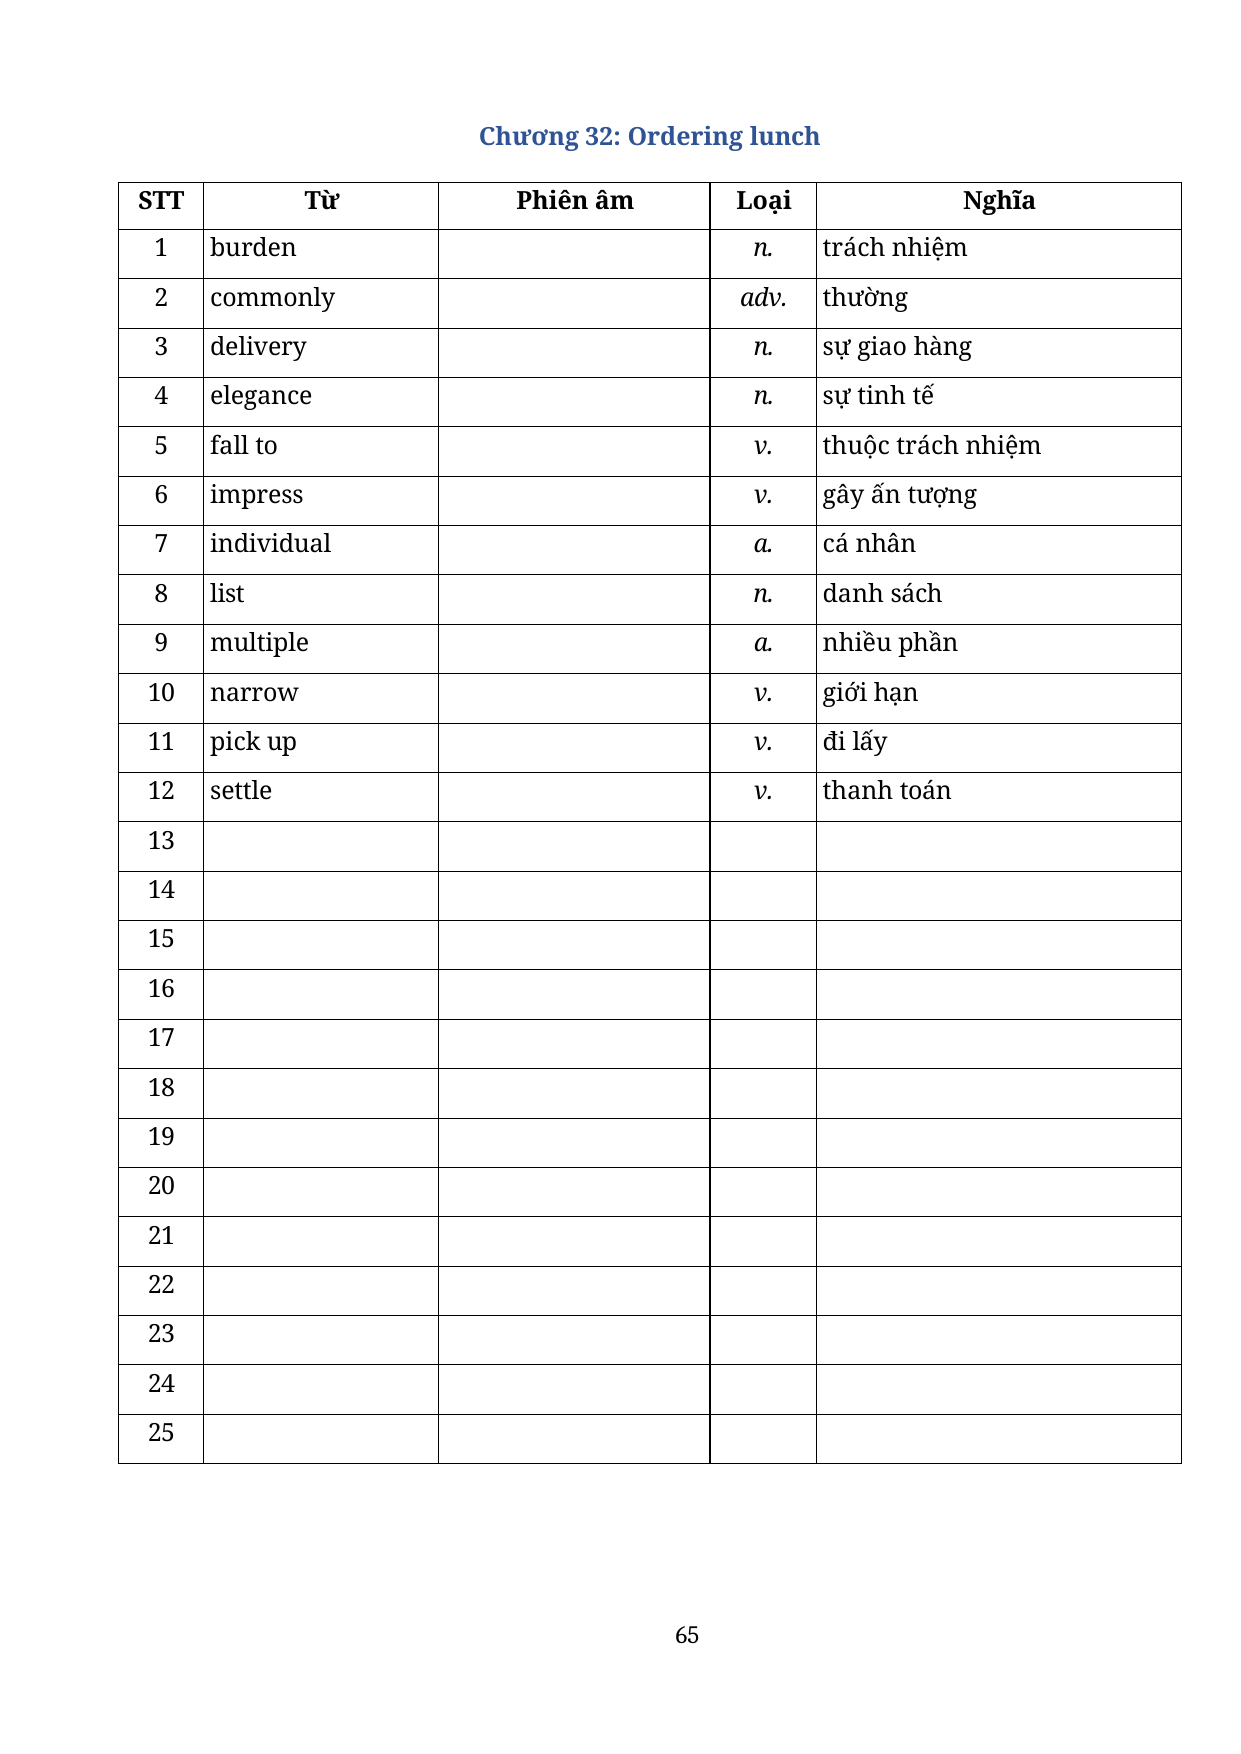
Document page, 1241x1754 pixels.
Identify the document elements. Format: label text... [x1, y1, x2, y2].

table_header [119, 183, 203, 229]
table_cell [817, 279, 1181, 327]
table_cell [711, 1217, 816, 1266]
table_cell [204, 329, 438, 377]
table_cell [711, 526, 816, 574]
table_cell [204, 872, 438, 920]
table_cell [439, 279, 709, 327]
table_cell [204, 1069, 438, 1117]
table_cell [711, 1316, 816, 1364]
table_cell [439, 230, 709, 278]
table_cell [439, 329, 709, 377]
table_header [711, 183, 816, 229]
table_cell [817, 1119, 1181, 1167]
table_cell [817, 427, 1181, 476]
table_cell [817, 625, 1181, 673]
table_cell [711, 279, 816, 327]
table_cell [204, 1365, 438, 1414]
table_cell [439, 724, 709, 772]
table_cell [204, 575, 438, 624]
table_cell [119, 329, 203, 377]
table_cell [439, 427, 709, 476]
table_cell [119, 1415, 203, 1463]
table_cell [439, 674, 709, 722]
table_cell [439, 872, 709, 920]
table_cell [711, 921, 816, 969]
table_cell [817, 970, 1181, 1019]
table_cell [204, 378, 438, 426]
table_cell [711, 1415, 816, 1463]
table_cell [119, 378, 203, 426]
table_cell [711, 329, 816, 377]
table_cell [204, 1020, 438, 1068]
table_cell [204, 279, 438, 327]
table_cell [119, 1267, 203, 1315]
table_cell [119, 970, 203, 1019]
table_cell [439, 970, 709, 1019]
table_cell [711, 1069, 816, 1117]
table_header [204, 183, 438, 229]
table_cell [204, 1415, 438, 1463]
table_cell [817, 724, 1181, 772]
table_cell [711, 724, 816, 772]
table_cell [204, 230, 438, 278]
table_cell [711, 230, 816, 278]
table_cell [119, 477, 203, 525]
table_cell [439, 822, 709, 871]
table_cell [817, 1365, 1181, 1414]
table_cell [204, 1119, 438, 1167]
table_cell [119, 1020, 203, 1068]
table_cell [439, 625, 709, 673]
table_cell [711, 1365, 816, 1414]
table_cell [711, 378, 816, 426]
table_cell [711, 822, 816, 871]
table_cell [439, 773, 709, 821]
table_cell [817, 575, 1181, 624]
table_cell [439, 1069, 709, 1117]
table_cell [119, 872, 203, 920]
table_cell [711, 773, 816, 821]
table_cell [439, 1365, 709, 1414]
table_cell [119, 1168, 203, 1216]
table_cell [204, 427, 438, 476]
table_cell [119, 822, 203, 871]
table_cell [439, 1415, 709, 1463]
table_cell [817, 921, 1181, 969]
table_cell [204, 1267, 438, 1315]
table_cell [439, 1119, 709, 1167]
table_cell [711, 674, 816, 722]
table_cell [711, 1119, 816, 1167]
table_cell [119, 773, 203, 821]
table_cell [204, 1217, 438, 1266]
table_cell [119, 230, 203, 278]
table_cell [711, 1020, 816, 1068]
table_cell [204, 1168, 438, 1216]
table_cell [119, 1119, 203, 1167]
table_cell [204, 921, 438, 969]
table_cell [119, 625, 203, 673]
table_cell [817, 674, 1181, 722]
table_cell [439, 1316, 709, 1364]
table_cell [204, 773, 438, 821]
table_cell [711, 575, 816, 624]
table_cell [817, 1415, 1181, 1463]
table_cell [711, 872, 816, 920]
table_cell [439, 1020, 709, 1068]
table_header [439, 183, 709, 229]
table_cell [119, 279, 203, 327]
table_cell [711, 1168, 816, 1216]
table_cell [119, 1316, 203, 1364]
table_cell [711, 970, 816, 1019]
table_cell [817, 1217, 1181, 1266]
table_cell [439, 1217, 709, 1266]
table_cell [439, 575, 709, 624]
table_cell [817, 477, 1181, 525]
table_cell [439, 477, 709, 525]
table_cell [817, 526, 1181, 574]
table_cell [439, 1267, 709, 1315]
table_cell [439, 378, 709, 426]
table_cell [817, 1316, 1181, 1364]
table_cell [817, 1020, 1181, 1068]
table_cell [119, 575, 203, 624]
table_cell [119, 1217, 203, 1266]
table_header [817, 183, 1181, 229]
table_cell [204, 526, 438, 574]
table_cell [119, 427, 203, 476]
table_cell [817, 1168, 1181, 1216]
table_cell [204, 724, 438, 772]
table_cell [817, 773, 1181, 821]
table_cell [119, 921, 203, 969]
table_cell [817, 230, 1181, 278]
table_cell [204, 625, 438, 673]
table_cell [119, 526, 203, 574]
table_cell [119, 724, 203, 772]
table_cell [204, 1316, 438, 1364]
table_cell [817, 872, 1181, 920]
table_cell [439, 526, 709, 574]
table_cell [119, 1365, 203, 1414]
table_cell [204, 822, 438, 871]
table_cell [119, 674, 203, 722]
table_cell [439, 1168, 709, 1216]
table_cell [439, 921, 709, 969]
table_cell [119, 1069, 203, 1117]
subtitle Ordering lunch [118, 118, 1181, 152]
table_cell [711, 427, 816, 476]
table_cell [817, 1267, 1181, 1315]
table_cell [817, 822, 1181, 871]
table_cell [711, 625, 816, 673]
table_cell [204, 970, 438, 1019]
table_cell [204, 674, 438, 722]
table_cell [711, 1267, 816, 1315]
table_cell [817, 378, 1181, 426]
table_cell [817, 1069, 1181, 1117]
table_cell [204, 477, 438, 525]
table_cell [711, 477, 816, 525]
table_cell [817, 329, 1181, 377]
